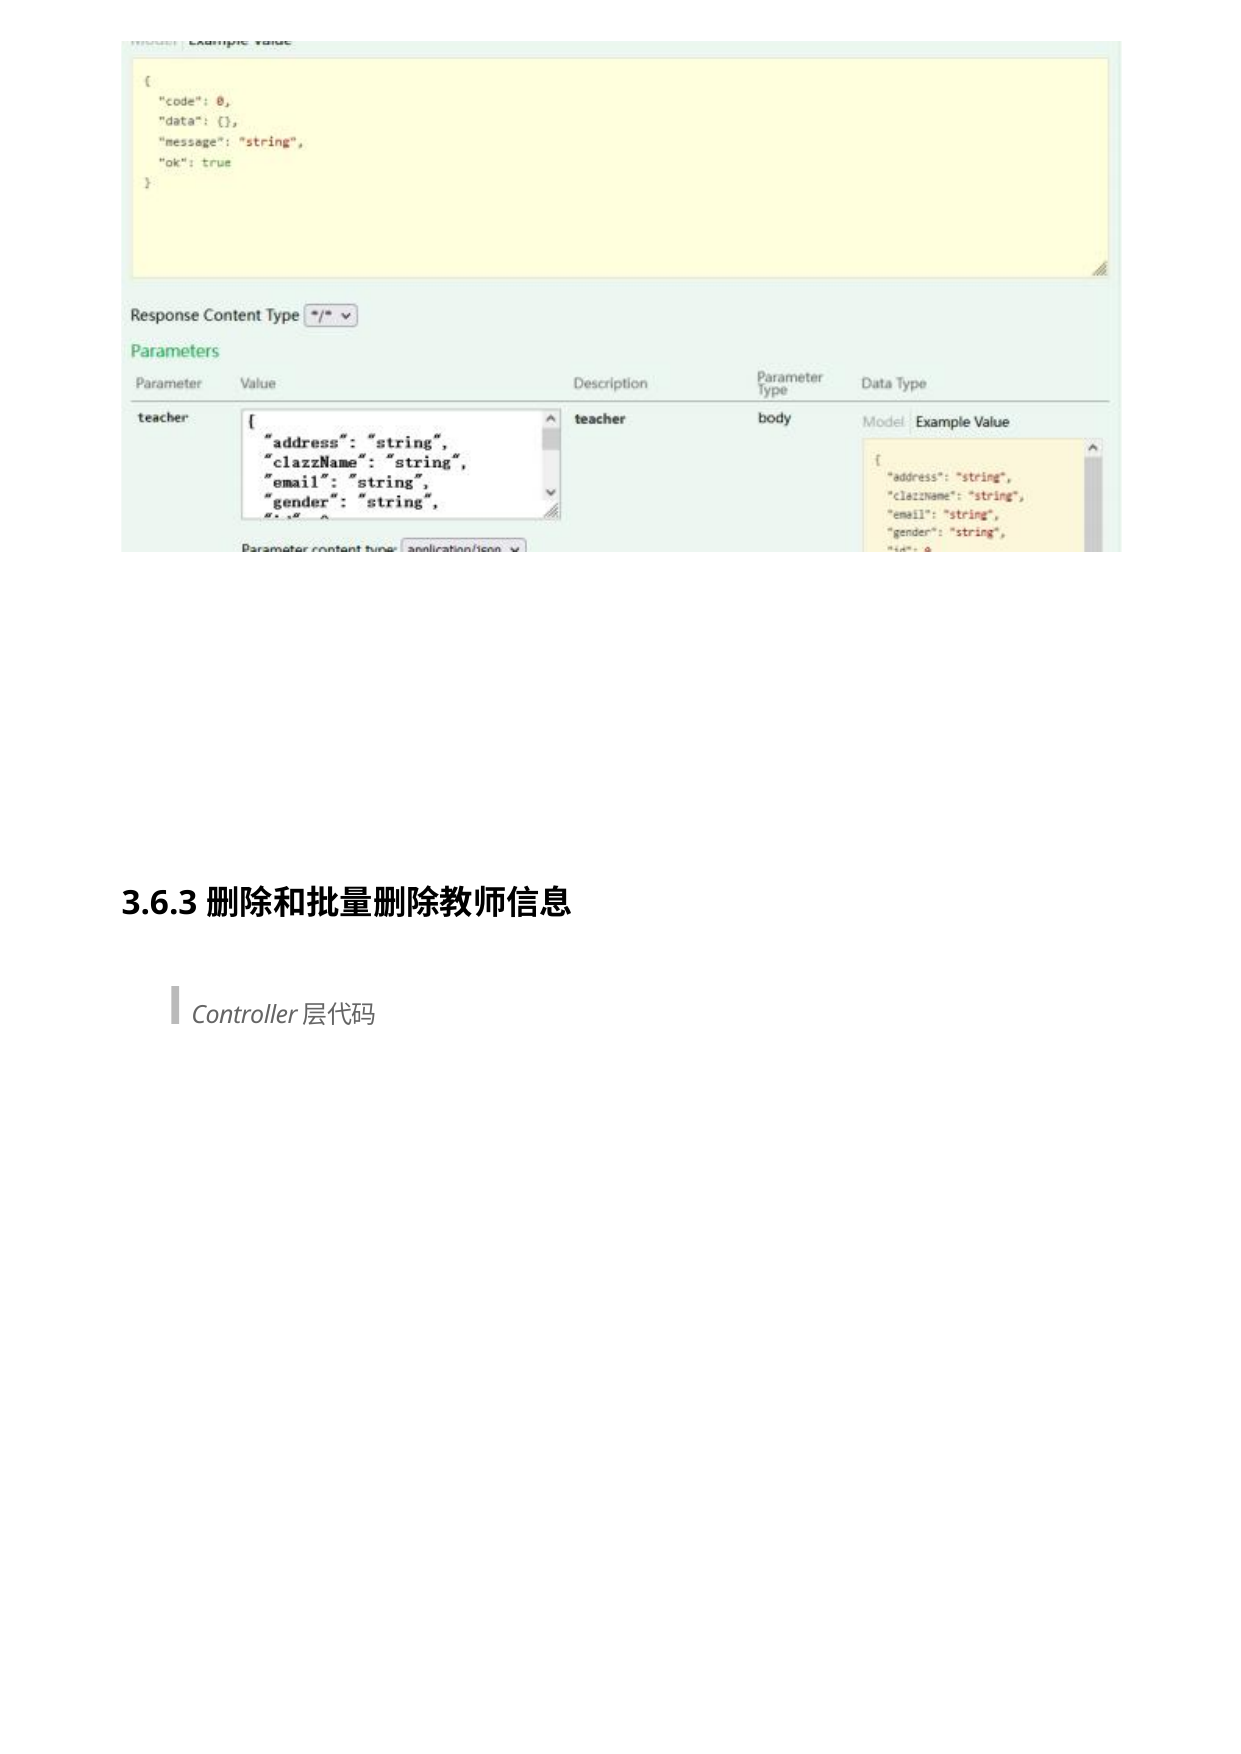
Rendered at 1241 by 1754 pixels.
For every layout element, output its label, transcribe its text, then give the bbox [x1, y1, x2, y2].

subtitle 3.6.3 删除和批量删除教师信息 [121, 875, 1043, 924]
picture [121, 41, 1122, 552]
text Controller层代码 [171, 986, 1043, 1031]
picture [171, 986, 180, 1024]
